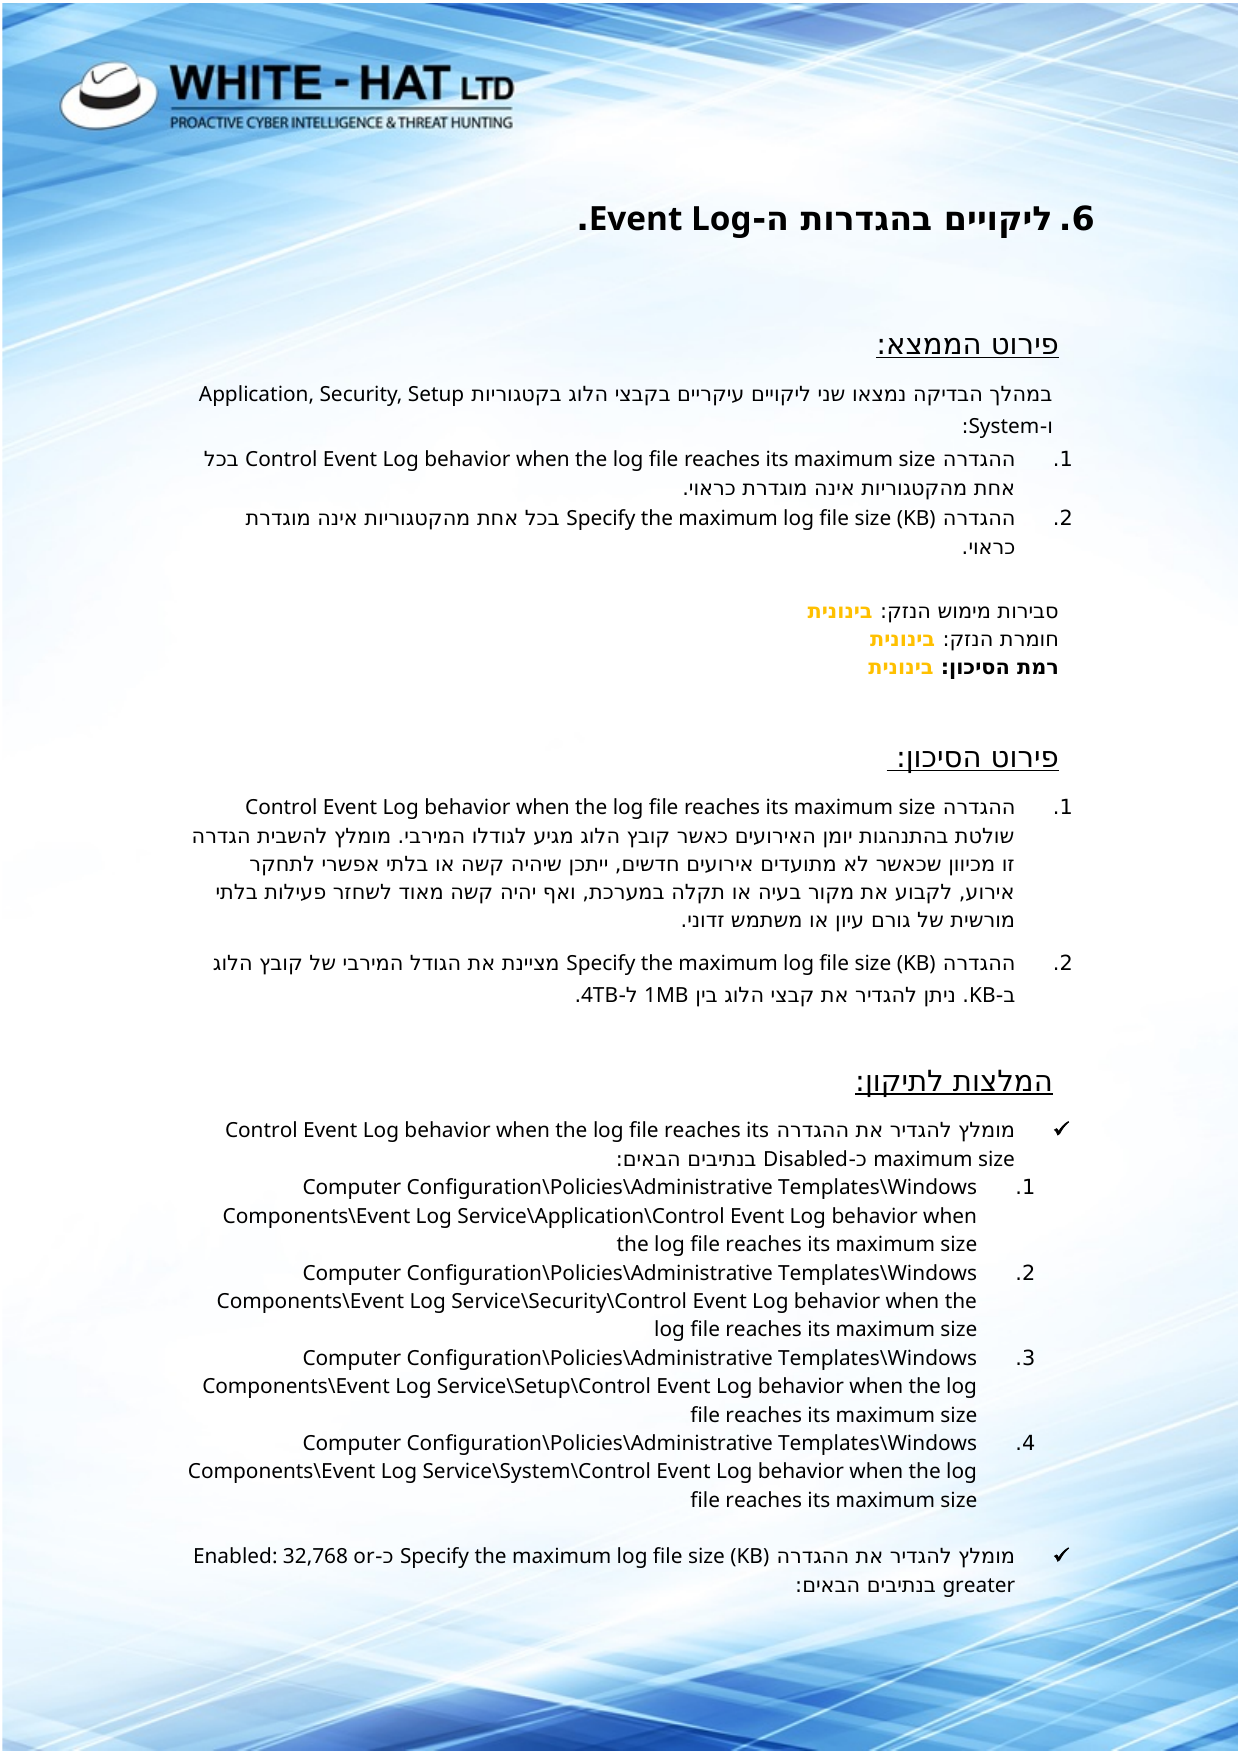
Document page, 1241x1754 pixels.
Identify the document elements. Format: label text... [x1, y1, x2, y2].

title ההגדרה Control Event Log behavior when the log file reaches its maximum size בכל אחת מהקטגוריות אינה מוגדרת כראוי. [187, 444, 1053, 500]
list מומלץ להגדיר את ההגדרה Specify the maximum log file size (KB) כ-Enabled: 32,768 or greater בנתיבים הבאים: [187, 1542, 1053, 1598]
title ההגדרה Specify the maximum log file size (KB) מציינת את הגודל המירבי של קובץ הלוג ב-KB. ניתן להגדיר את קבצי הלוג בין 1MB ל-4TB. [187, 948, 1053, 1008]
title במהלך הבדיקה נמצאו שני ליקויים עיקריים בקבצי הלוג בקטגוריות Application, Security, Setup ו-System: [187, 379, 1053, 439]
title המלצות לתיקון: [187, 1025, 1053, 1098]
list Computer Configuration\Policies\Administrative Templates\Windows Components\Event Log Service\Setup\Control Event Log behavior when the log file reaches its maximum size [187, 1343, 1015, 1428]
title חומרת הנזק: בינונית [187, 627, 1059, 651]
picture [2, 3, 1238, 1751]
title רמת הסיכון: בינונית [187, 655, 1059, 679]
title ההגדרה Specify the maximum log file size (KB) בכל אחת מהקטגוריות אינה מוגדרת כראוי. [187, 503, 1053, 560]
list Computer Configuration\Policies\Administrative Templates\Windows Components\Event Log Service\Security\Control Event Log behavior when the log file reaches its maximum size [187, 1258, 1015, 1343]
title סבירות מימוש הנזק: בינונית [187, 599, 1059, 623]
list Computer Configuration\Policies\Administrative Templates\Windows Components\Event Log Service\System\Control Event Log behavior when the log file reaches its maximum size [187, 1428, 1015, 1542]
title פירוט הממצא: [187, 328, 1059, 362]
list Computer Configuration\Policies\Administrative Templates\Windows Components\Event Log Service\Application\Control Event Log behavior when the log file reaches its maximum size [187, 1172, 1015, 1258]
list מומלץ להגדיר את ההגדרה Control Event Log behavior when the log file reaches its maximum size כ-Disabled בנתיבים הבאים: [187, 1115, 1053, 1172]
title ההגדרה Control Event Log behavior when the log file reaches its maximum size שולטת בהתנהגות יומן האירועים כאשר קובץ הלוג מגיע לגודלו המירבי. מומלץ להשבית הגדרה זו מכיוון שכאשר לא מתועדים אירועים חדשים, ייתכן שיהיה קשה או בלתי אפשרי לתחקר אירוע, לקבוע את מקור בעיה או תקלה במערכת, ואף יהיה קשה מאוד לשחזר פעילות בלתי מורשית של גורם עיון או משתמש זדוני. [187, 792, 1053, 932]
title פירוט הסיכון: [187, 741, 1059, 775]
list ליקויים בהגדרות ה-Event Log. [187, 195, 1059, 241]
